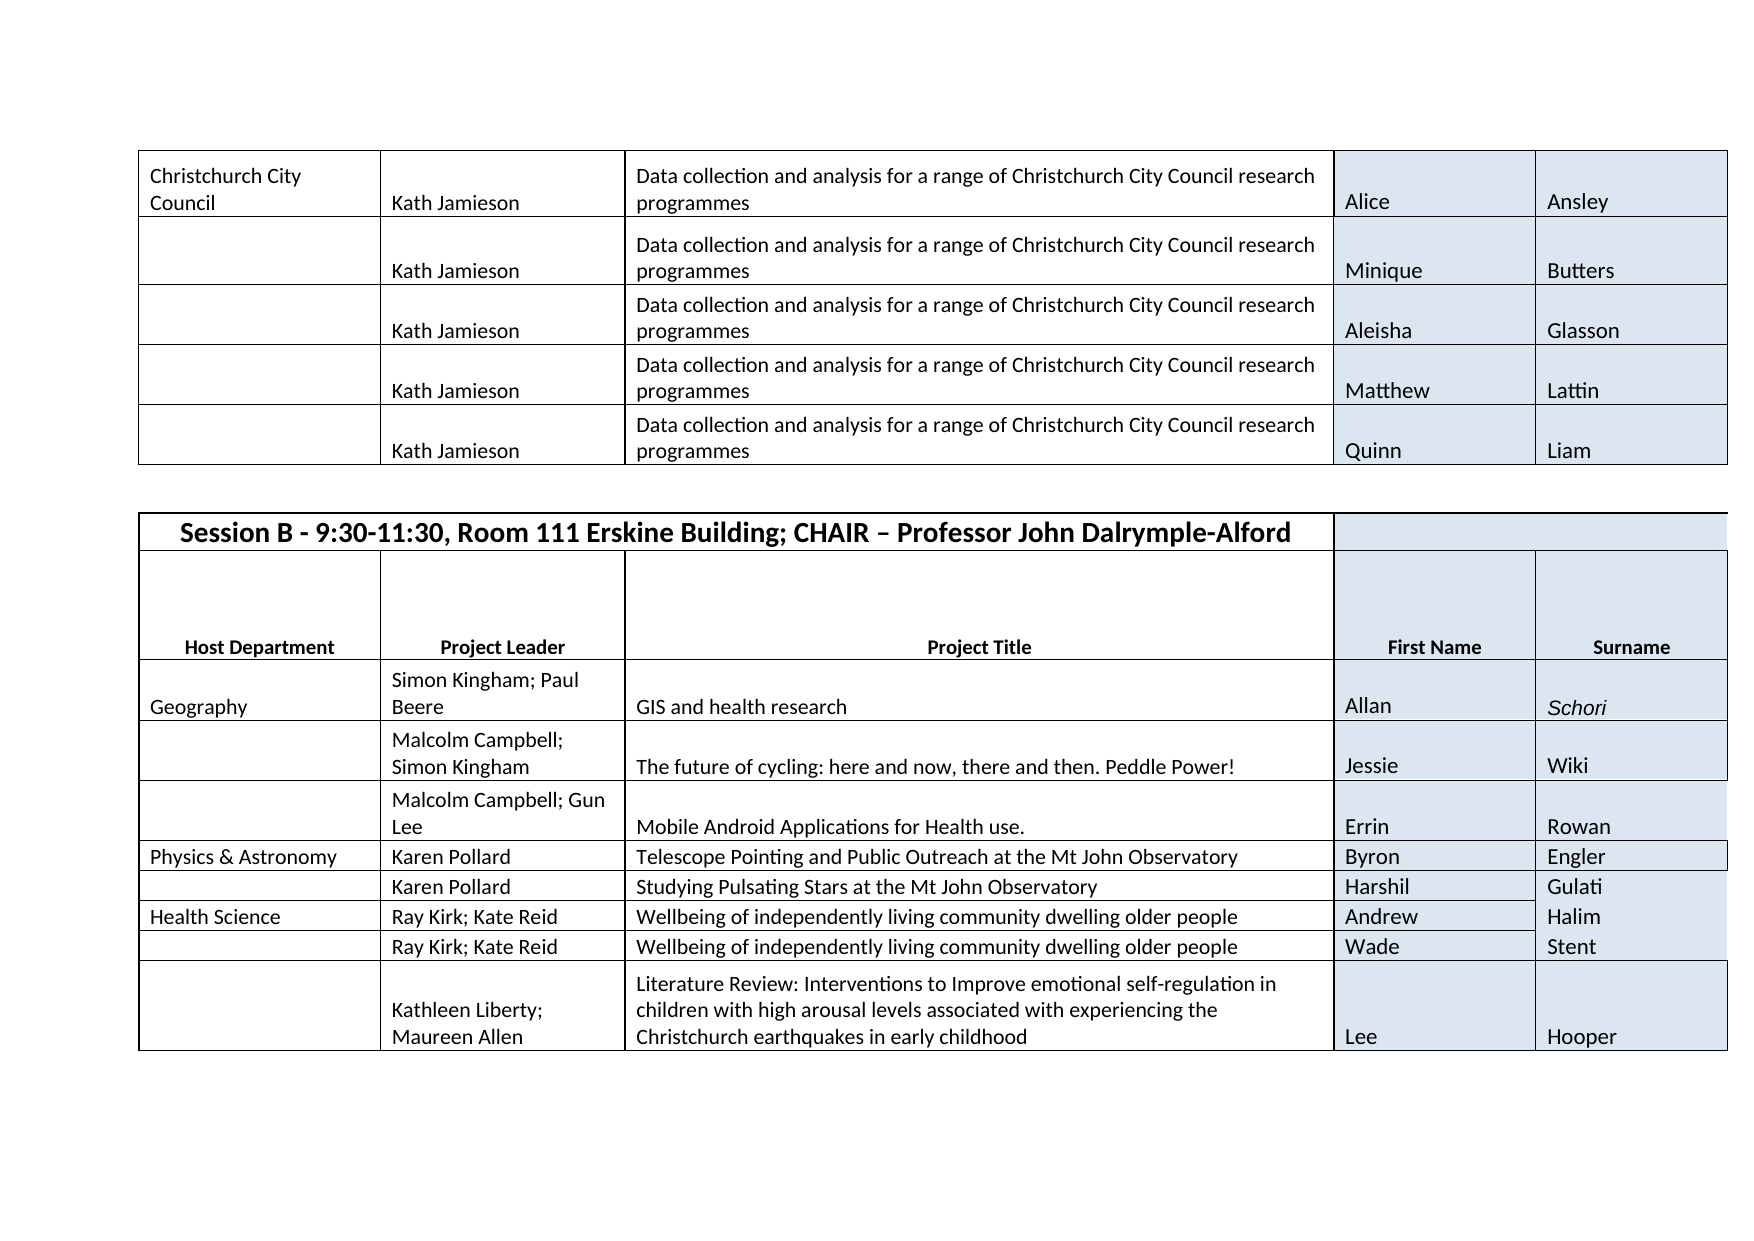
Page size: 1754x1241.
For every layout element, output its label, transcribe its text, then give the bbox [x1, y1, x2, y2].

table_cell Data collection and analysis for a range of Christchurch City Council research programmes [626, 345, 1333, 404]
table_cell Lattin [1536, 345, 1727, 404]
table_cell Karen Pollard [381, 841, 624, 870]
table_cell Literature Review: Interventions to Improve emotional self-regulation in children with high arousal levels associated with experiencing the Christchurch earthquakes in early childhood [626, 961, 1333, 1050]
table_cell Butters [1536, 217, 1727, 284]
table_cell Malcolm Campbell; Gun Lee [381, 781, 624, 840]
table_cell Wade [1335, 931, 1535, 960]
table_cell Project Leader [381, 551, 624, 659]
table_cell Surname [1536, 551, 1727, 659]
table_cell Karen Pollard [381, 871, 624, 900]
table_cell Data collection and analysis for a range of Christchurch City Council research programmes [626, 151, 1333, 216]
table_cell Kath Jamieson [381, 405, 624, 464]
table_cell Stent [1536, 930, 1727, 960]
table_header Session B - 9:30-11:30, Room 111 Erskine Building; CHAIR – Professor John Dalrymple-Alford [140, 514, 1333, 550]
table_cell [140, 961, 380, 1050]
table_cell Andrew [1335, 901, 1535, 930]
table_cell Allan [1335, 660, 1535, 719]
table_cell Data collection and analysis for a range of Christchurch City Council research programmes [626, 285, 1333, 344]
table_cell Harshil [1335, 871, 1535, 900]
table_cell GIS and health research [626, 660, 1333, 719]
table_cell [140, 781, 380, 840]
table_cell Gulati [1536, 871, 1727, 900]
table_cell [139, 217, 380, 284]
table_cell Minique [1334, 217, 1535, 284]
table_cell Kath Jamieson [381, 345, 624, 404]
table_cell Simon Kingham; Paul Beere [381, 660, 624, 719]
table_cell The future of cycling: here and now, there and then. Peddle Power! [626, 721, 1333, 779]
table_cell Schori [1536, 660, 1727, 719]
table_cell Geography [140, 660, 380, 719]
table_cell Kath Jamieson [381, 217, 624, 284]
table_cell [140, 871, 380, 900]
table_cell Engler [1536, 841, 1727, 870]
table_cell Errin [1335, 781, 1535, 840]
table_cell Kath Jamieson [381, 151, 624, 216]
table_cell [140, 721, 380, 779]
table_cell Matthew [1334, 345, 1535, 404]
table_cell Telescope Pointing and Public Outreach at the Mt John Observatory [626, 841, 1333, 870]
table_cell [139, 285, 380, 344]
table_cell Christchurch City Council [139, 151, 380, 216]
table_cell Halim [1536, 900, 1727, 930]
table_cell [139, 345, 380, 404]
table_cell Liam [1536, 405, 1727, 464]
table_cell Lee [1335, 961, 1535, 1050]
table_cell Physics & Astronomy [140, 841, 380, 870]
table_cell Byron [1335, 841, 1535, 870]
table_cell Wellbeing of independently living community dwelling older people [626, 931, 1333, 960]
table_header [1335, 514, 1727, 550]
table_cell Jessie [1335, 721, 1535, 779]
table_cell Glasson [1536, 285, 1727, 344]
table_cell Wellbeing of independently living community dwelling older people [626, 901, 1333, 930]
table_cell Mobile Android Applications for Health use. [626, 781, 1333, 840]
table_cell Ray Kirk; Kate Reid [381, 901, 624, 930]
table_cell [139, 405, 380, 464]
table_cell Kath Jamieson [381, 285, 624, 344]
table_cell Alice [1335, 151, 1535, 216]
table_cell Wiki [1536, 721, 1727, 779]
table_cell Rowan [1536, 781, 1727, 840]
table_cell Health Science [140, 901, 380, 930]
table_cell Hooper [1536, 961, 1727, 1050]
table_cell Studying Pulsating Stars at the Mt John Observatory [626, 871, 1333, 900]
table_cell Ansley [1536, 151, 1727, 216]
table_cell First Name [1335, 551, 1535, 659]
table_cell Kathleen Liberty; Maureen Allen [381, 961, 624, 1050]
table_cell [140, 931, 380, 960]
table_cell Host Department [140, 551, 380, 659]
table_cell Ray Kirk; Kate Reid [381, 931, 624, 960]
table_cell Aleisha [1334, 285, 1535, 344]
table_cell Malcolm Campbell; Simon Kingham [381, 721, 624, 779]
table_cell Data collection and analysis for a range of Christchurch City Council research programmes [626, 217, 1333, 284]
table_cell Quinn [1334, 405, 1535, 464]
table_cell Data collection and analysis for a range of Christchurch City Council research programmes [626, 405, 1333, 464]
table_cell Project Title [626, 551, 1333, 659]
